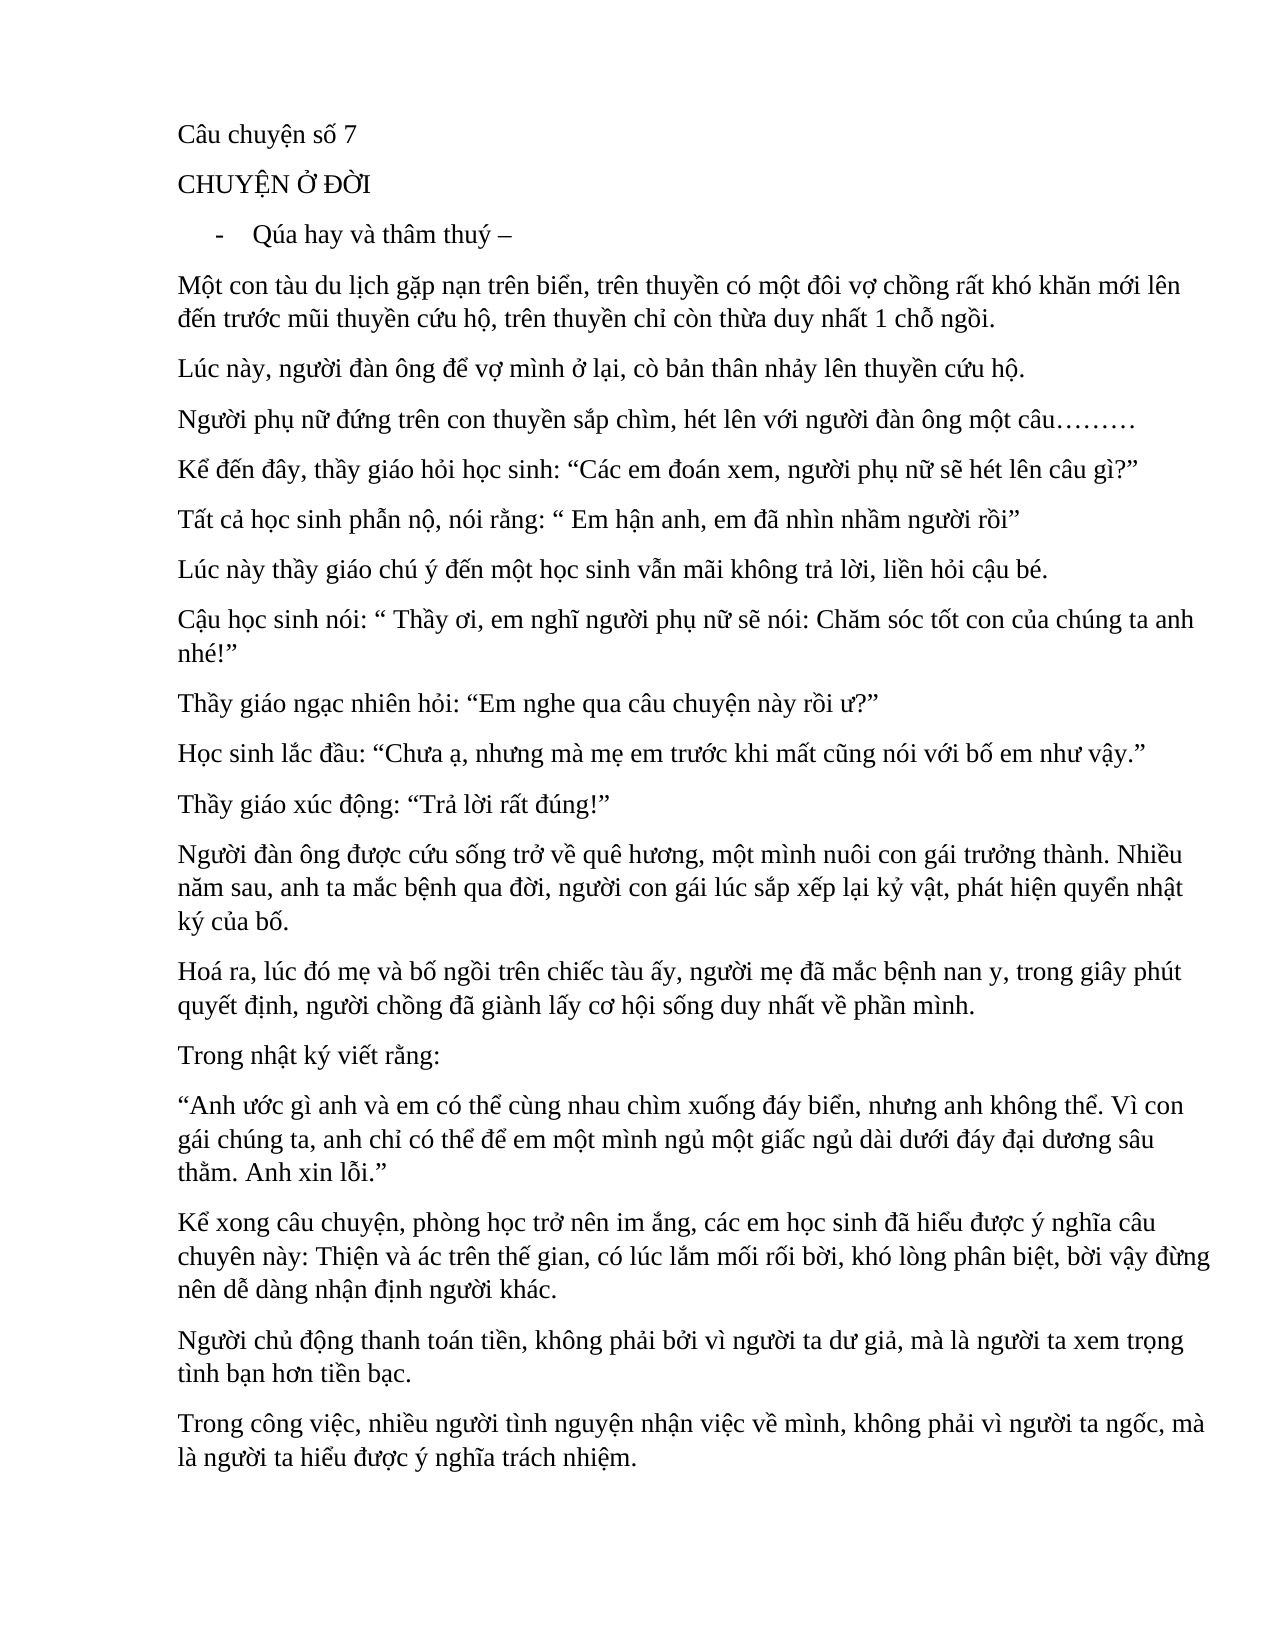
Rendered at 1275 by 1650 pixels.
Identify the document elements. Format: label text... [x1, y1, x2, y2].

text Câu chuyện số 7 [177, 118, 1216, 149]
text Người chủ động thanh toán tiền, không phải bởi vì người ta dư giả, mà là người ta xem trọng tình bạn hơn tiền bạc. [177, 1324, 1216, 1388]
text Hoá ra, lúc đó mẹ và bố ngồi trên chiếc tàu ấy, người mẹ đã mắc bệnh nan y, trong giây phút quyết định, người chồng đã giành lấy cơ hội sống duy nhất về phần mình. [177, 955, 1216, 1020]
text Cậu học sinh nói: “ Thầy ơi, em nghĩ người phụ nữ sẽ nói: Chăm sóc tốt con của chúng ta anh nhé!” [177, 603, 1216, 668]
text Thầy giáo xúc động: “Trả lời rất đúng!” [177, 788, 1216, 819]
text Trong nhật ký viết rằng: [177, 1039, 1216, 1070]
text Tất cả học sinh phẫn nộ, nói rằng: “ Em hận anh, em đã nhìn nhầm người rồi” [177, 503, 1216, 534]
list Qúa hay và thâm thuý – [215, 218, 1216, 250]
text Lúc này thầy giáo chú ý đến một học sinh vẫn mãi không trả lời, liền hỏi cậu bé. [177, 553, 1216, 584]
text Trong công việc, nhiều người tình nguyện nhận việc về mình, không phải vì người ta ngốc, mà là người ta hiểu được ý nghĩa trách nhiệm. [177, 1407, 1216, 1472]
text Kể đến đây, thầy giáo hỏi học sinh: “Các em đoán xem, người phụ nữ sẽ hét lên câu gì?” [177, 453, 1216, 484]
text Một con tàu du lịch gặp nạn trên biển, trên thuyền có một đôi vợ chồng rất khó khăn mới lên đến trước mũi thuyền cứu hộ, trên thuyền chỉ còn thừa duy nhất 1 chỗ ngồi. [177, 269, 1216, 333]
text Thầy giáo ngạc nhiên hỏi: “Em nghe qua câu chuyện này rồi ư?” [177, 687, 1216, 718]
text Học sinh lắc đầu: “Chưa ạ, nhưng mà mẹ em trước khi mất cũng nói với bố em như vậy.” [177, 737, 1216, 769]
text Người đàn ông được cứu sống trở về quê hương, một mình nuôi con gái trưởng thành. Nhiều năm sau, anh ta mắc bệnh qua đời, người con gái lúc sắp xếp lại kỷ vật, phát hiện quyển nhật ký của bố. [177, 838, 1216, 936]
text Lúc này, người đàn ông để vợ mình ở lại, cò bản thân nhảy lên thuyền cứu hộ. [177, 352, 1216, 384]
text “Anh ước gì anh và em có thể cùng nhau chìm xuống đáy biển, nhưng anh không thể. Vì con gái chúng ta, anh chỉ có thể để em một mình ngủ một giấc ngủ dài dưới đáy đại dương sâu thằm. Anh xin lỗi.” [177, 1089, 1216, 1187]
text Người phụ nữ đứng trên con thuyền sắp chìm, hét lên với người đàn ông một câu……… [177, 403, 1216, 434]
text Kể xong câu chuyện, phòng học trở nên im ắng, các em học sinh đã hiểu được ý nghĩa câu chuyên này: Thiện và ác trên thế gian, có lúc lắm mối rối bời, khó lòng phân biệt, bời vậy đừng nên dễ dàng nhận định người khác. [177, 1206, 1216, 1305]
text CHUYỆN Ở ĐỜI [177, 168, 1216, 199]
